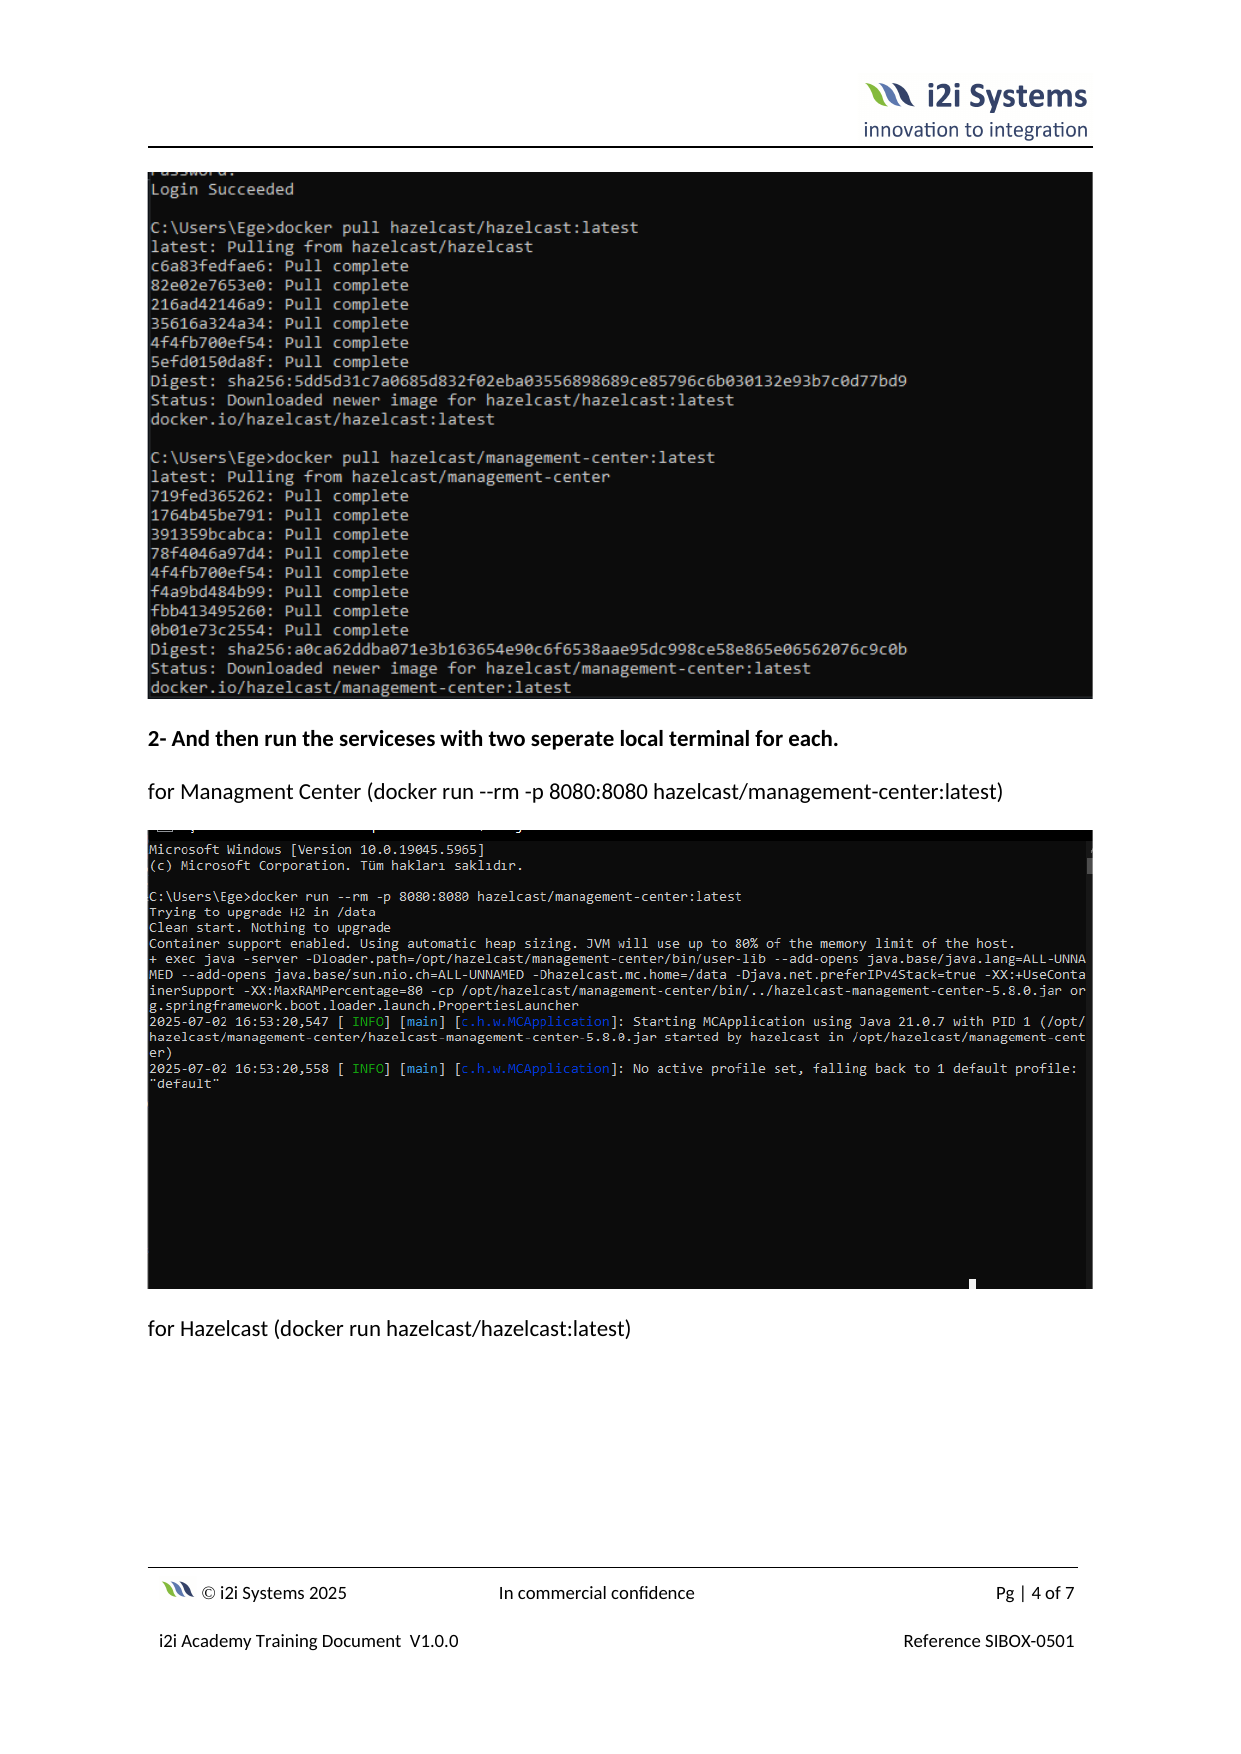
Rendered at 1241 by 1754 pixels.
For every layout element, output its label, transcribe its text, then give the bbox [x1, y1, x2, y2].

picture [158, 1576, 197, 1600]
picture [857, 73, 1094, 145]
text 2- And then run the serviceses with two seperate local terminal for each. [148, 724, 1093, 752]
text for Managment Center (docker run --rm -p 8080:8080 hazelcast/management-center:latest) [148, 777, 1093, 805]
picture [147, 830, 1093, 1289]
text for Hazelcast (docker run hazelcast/hazelcast:latest) [148, 1314, 1093, 1342]
picture [147, 172, 1093, 699]
